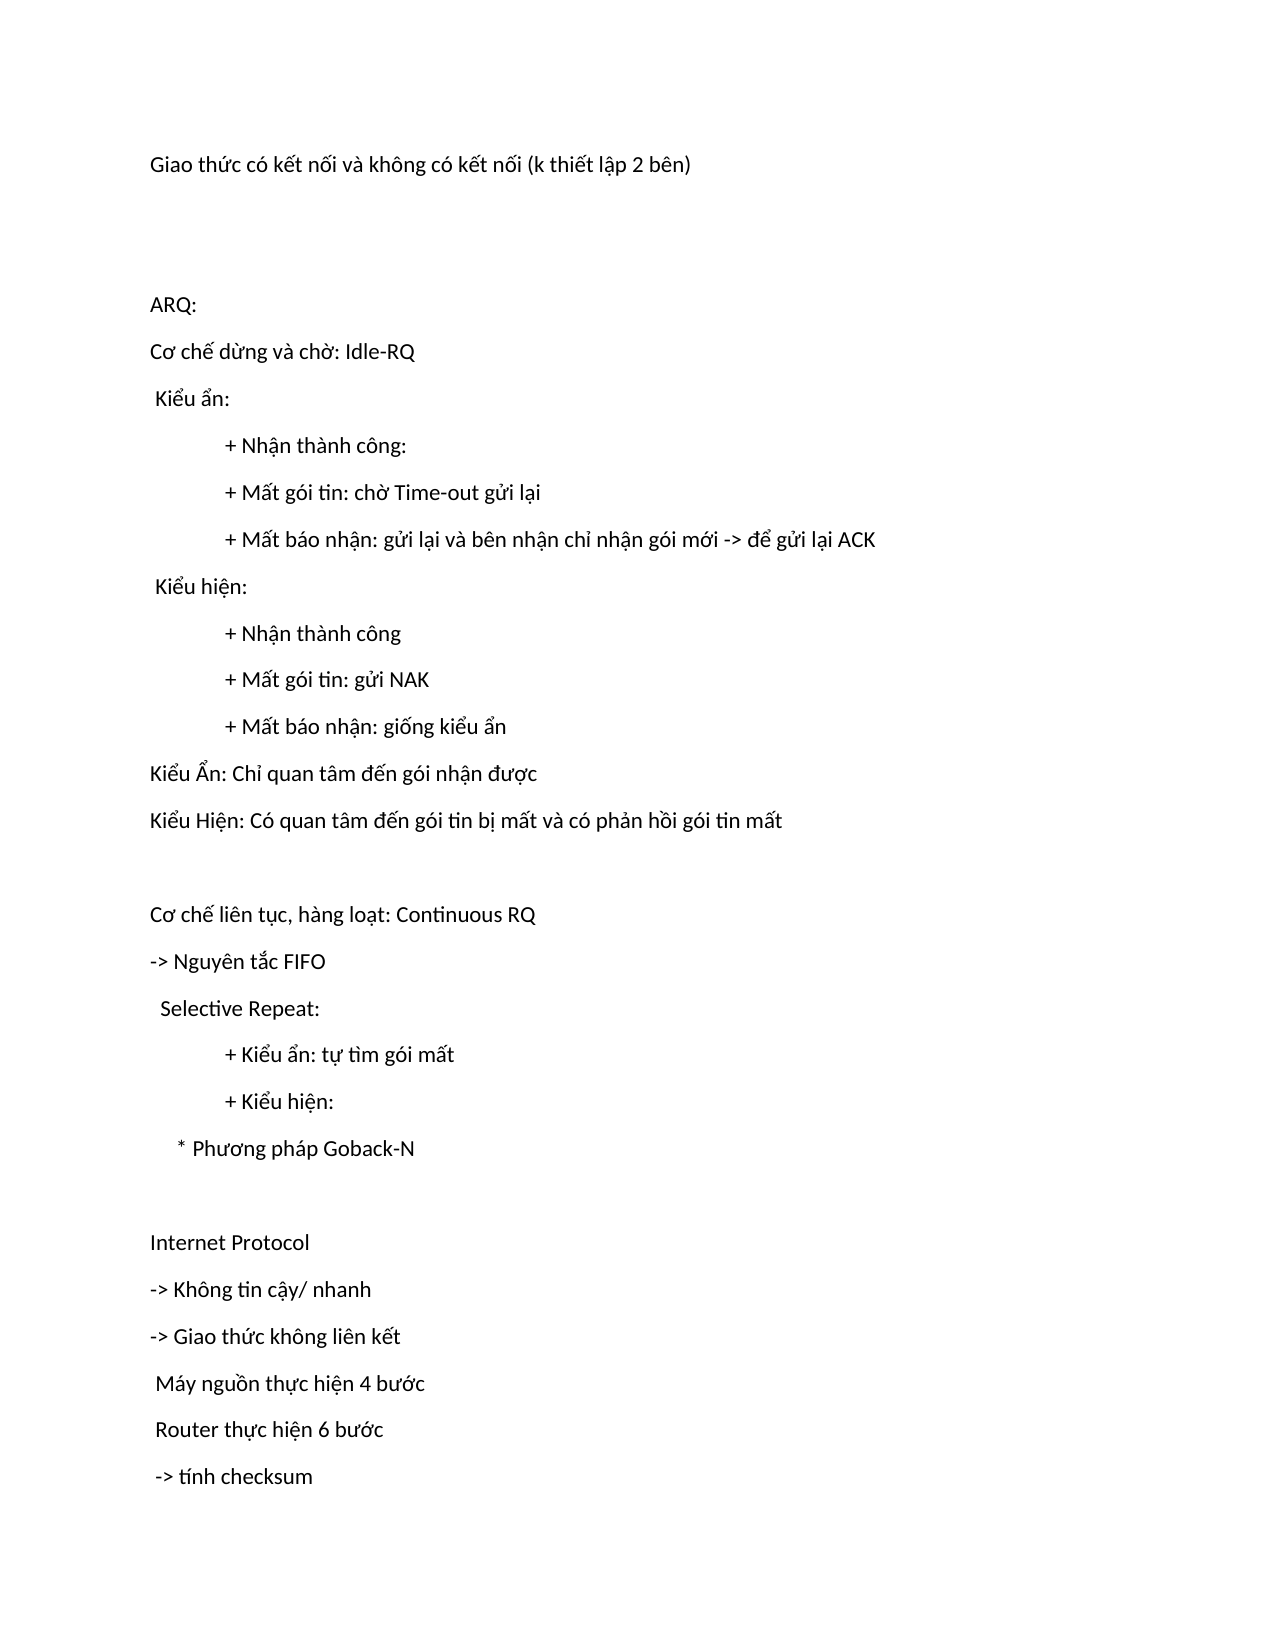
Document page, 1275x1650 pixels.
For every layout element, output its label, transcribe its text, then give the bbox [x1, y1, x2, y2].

text Cơ chế liên tục, hàng loạt: Continuous RQ [150, 900, 1125, 928]
text + Mất báo nhận: gửi lại và bên nhận chỉ nhận gói mới -> để gửi lại ACK [150, 525, 1125, 553]
text * Phương pháp Goback-N [150, 1134, 1125, 1162]
text Kiểu hiện: [150, 572, 1125, 600]
text Kiểu ẩn: [150, 384, 1125, 412]
text Router thực hiện 6 bước [150, 1416, 1125, 1444]
text Giao thức có kết nối và không có kết nối (k thiết lập 2 bên) [150, 150, 1125, 178]
text -> Giao thức không liên kết [150, 1322, 1125, 1350]
text Selective Repeat: [150, 994, 1125, 1022]
text -> Không tin cậy/ nhanh [150, 1275, 1125, 1303]
text + Kiểu ẩn: tự tìm gói mất [150, 1041, 1125, 1069]
text Internet Protocol [150, 1228, 1125, 1256]
text Máy nguồn thực hiện 4 bước [150, 1369, 1125, 1397]
text + Mất báo nhận: giống kiểu ẩn [150, 712, 1125, 741]
text Cơ chế dừng và chờ: Idle-RQ [150, 337, 1125, 366]
text Kiểu Hiện: Có quan tâm đến gói tin bị mất và có phản hồi gói tin mất [150, 806, 1125, 834]
text -> Nguyên tắc FIFO [150, 947, 1125, 975]
text -> tính checksum [150, 1462, 1125, 1491]
text + Mất gói tin: chờ Time-out gửi lại [150, 478, 1125, 506]
text ARQ: [150, 291, 1125, 319]
text + Mất gói tin: gửi NAK [150, 666, 1125, 694]
text Kiểu Ẩn: Chỉ quan tâm đến gói nhận được [150, 759, 1125, 787]
text + Nhận thành công: [150, 431, 1125, 459]
text + Kiểu hiện: [150, 1087, 1125, 1116]
text + Nhận thành công [150, 619, 1125, 647]
